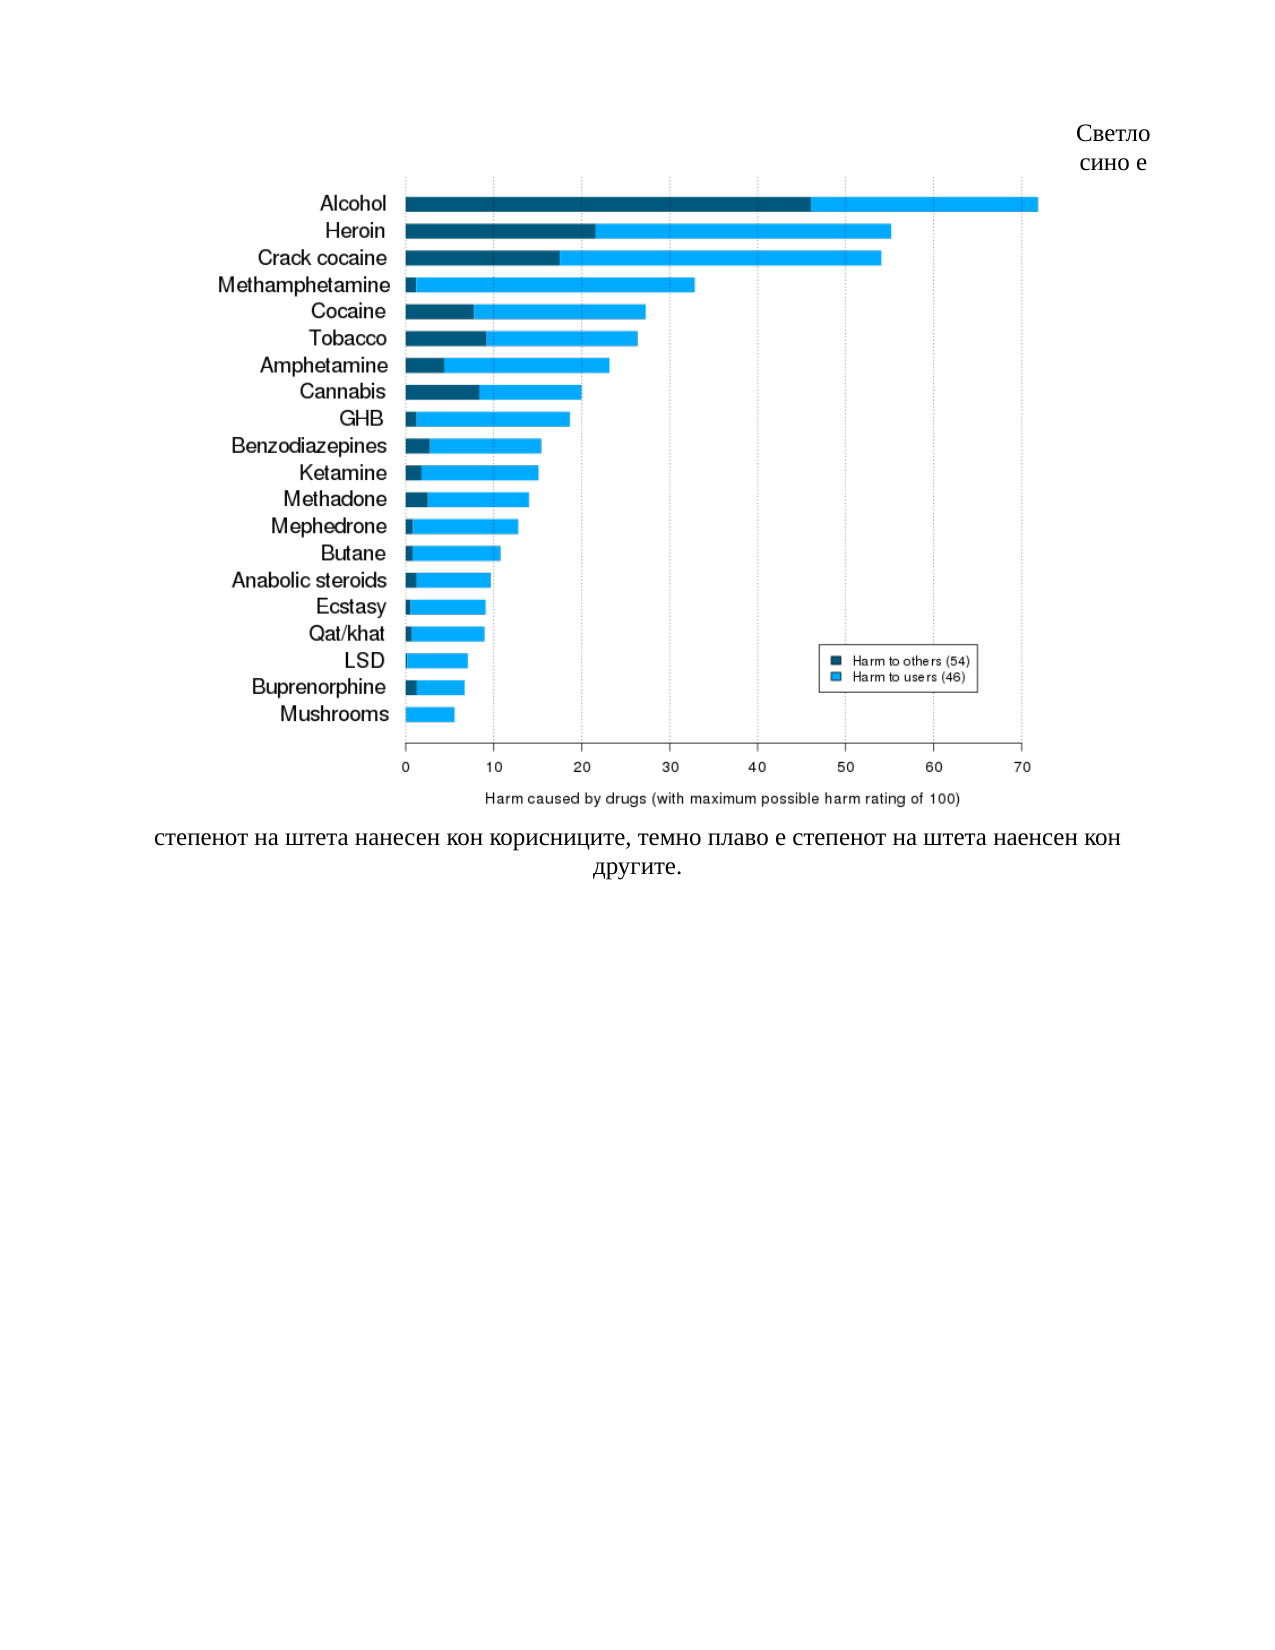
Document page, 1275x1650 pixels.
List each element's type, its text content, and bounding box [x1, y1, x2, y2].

picture [192, 144, 1070, 823]
